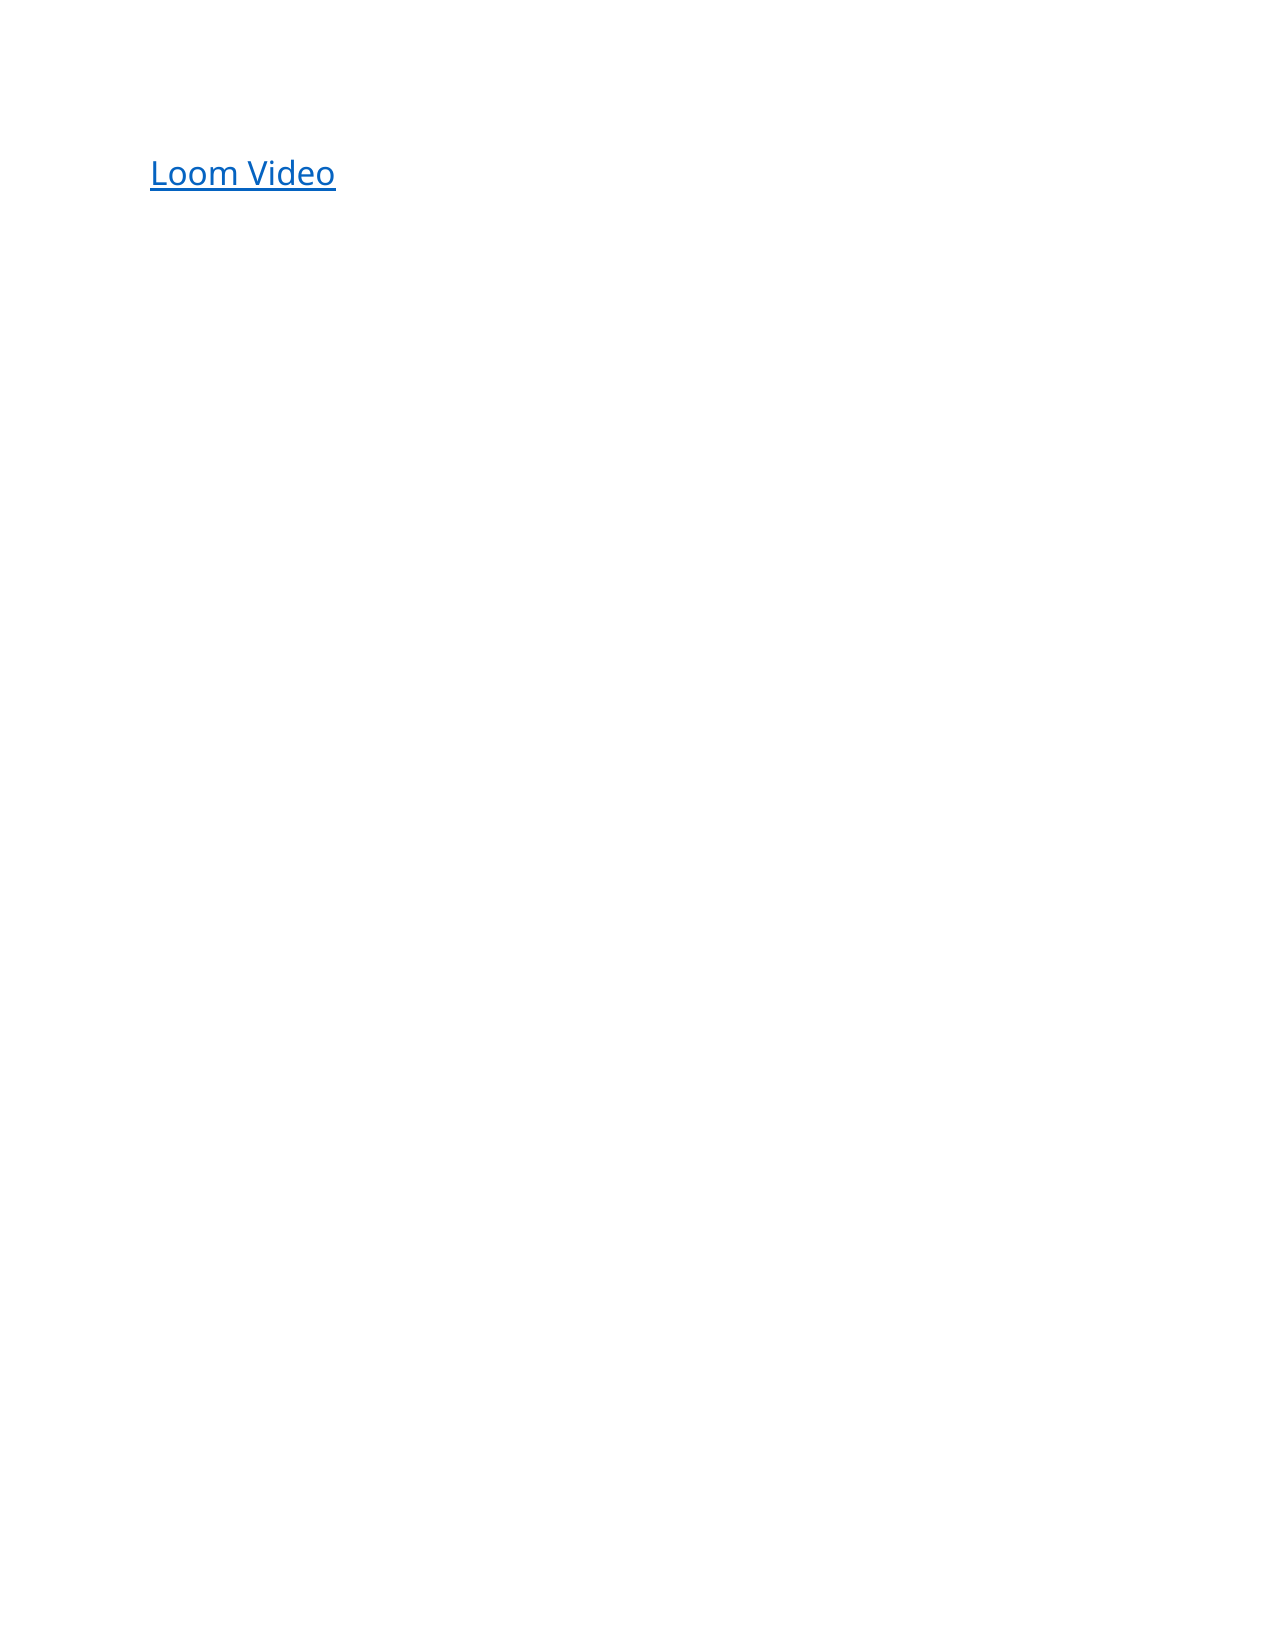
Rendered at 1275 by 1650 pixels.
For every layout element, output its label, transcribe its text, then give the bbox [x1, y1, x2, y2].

text Loom Video [150, 150, 1125, 195]
